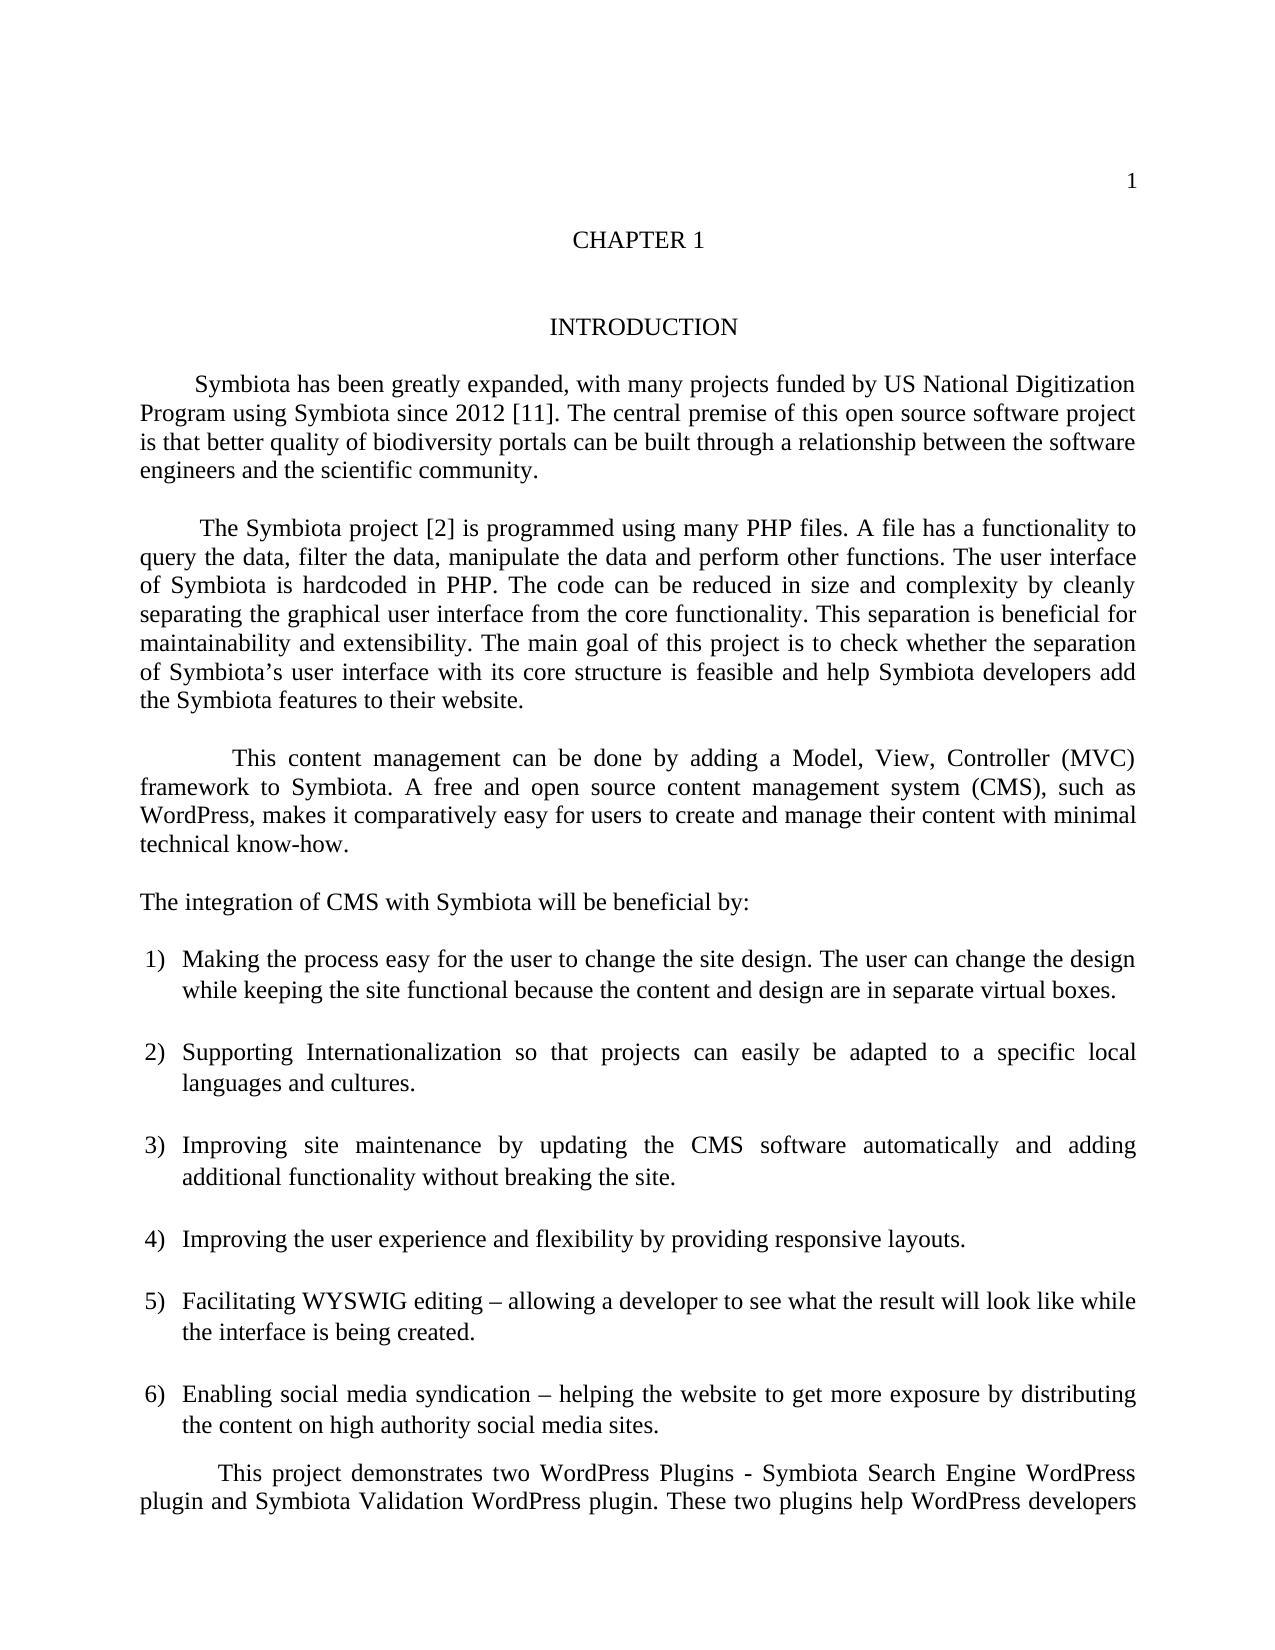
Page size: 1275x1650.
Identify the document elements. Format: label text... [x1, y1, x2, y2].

text The integration of CMS with Symbiota will be beneficial by: [139, 858, 1137, 916]
text The Symbiota project [2] is programmed using many PHP files. A file has a functionality to query the data, filter the data, manipulate the data and perform other functions. The user interface of Symbiota is hardcoded in PHP. The code can be reduced in size and complexity by cleanly separating the graphical user interface from the core functionality. This separation is beneficial for maintainability and extensibility. The main goal of this project is to check whether the separation of Symbiota’s user interface with its core structure is feasible and help Symbiota developers add the Symbiota features to their website. [139, 513, 1137, 714]
list Facilitating WYSWIG editing – allowing a developer to see what the result will look like while the interface is being created. [144, 1286, 1137, 1346]
list Improving site maintenance by updating the CMS software automatically and adding additional functionality without breaking the site. [144, 1131, 1137, 1190]
subtitle INTRODUCTION [139, 312, 1137, 340]
list Making the process easy for the user to change the site design. The user can change the design while keeping the site functional because the content and design are in separate virtual boxes. [144, 944, 1137, 1004]
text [139, 1458, 1137, 1515]
subtitle CHAPTER 1 [139, 225, 1137, 254]
text This content management can be done by adding a Model, View, Controller (MVC) framework to Symbiota. A free and open source content management system (CMS), such as WordPress, makes it comparatively easy for users to create and manage their content with minimal technical know-how. [139, 743, 1137, 858]
list Improving the user experience and flexibility by providing responsive layouts. [144, 1224, 1137, 1252]
text Symbiota has been greatly expanded, with many projects funded by US National Digitization Program using Symbiota since 2012 [11]. The central premise of this open source software project is that better quality of biodiversity portals can be built through a relationship between the software engineers and the scientific community. [139, 369, 1137, 484]
list Supporting Internationalization so that projects can easily be adapted to a specific local languages and cultures. [144, 1037, 1137, 1097]
list Enabling social media syndication – helping the website to get more exposure by distributing the content on high authority social media sites. [144, 1379, 1137, 1439]
